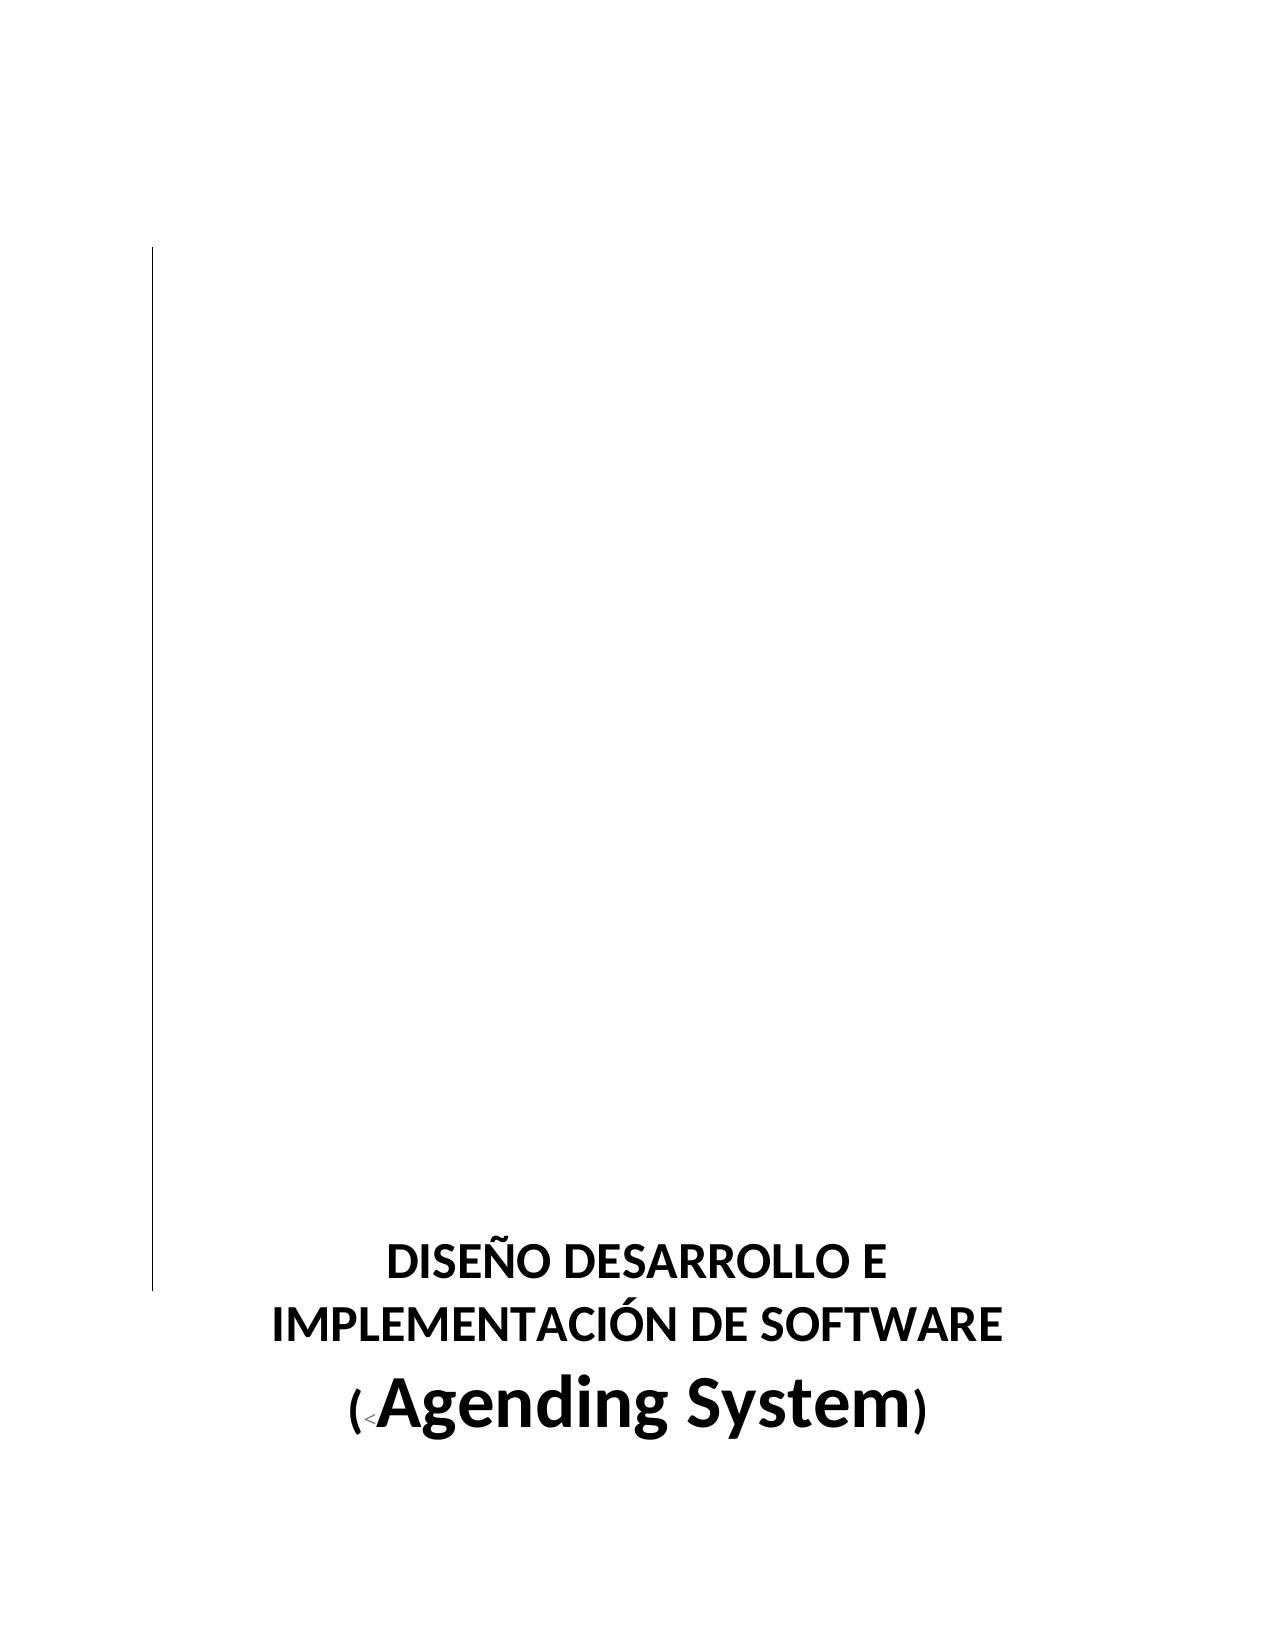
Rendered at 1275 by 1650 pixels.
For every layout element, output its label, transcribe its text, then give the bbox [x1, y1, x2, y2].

text DISEÑO DESARROLLO E IMPLEMENTACIÓN DE SOFTWARE [270, 1228, 1004, 1355]
text (<Agending System) [222, 1355, 1053, 1447]
